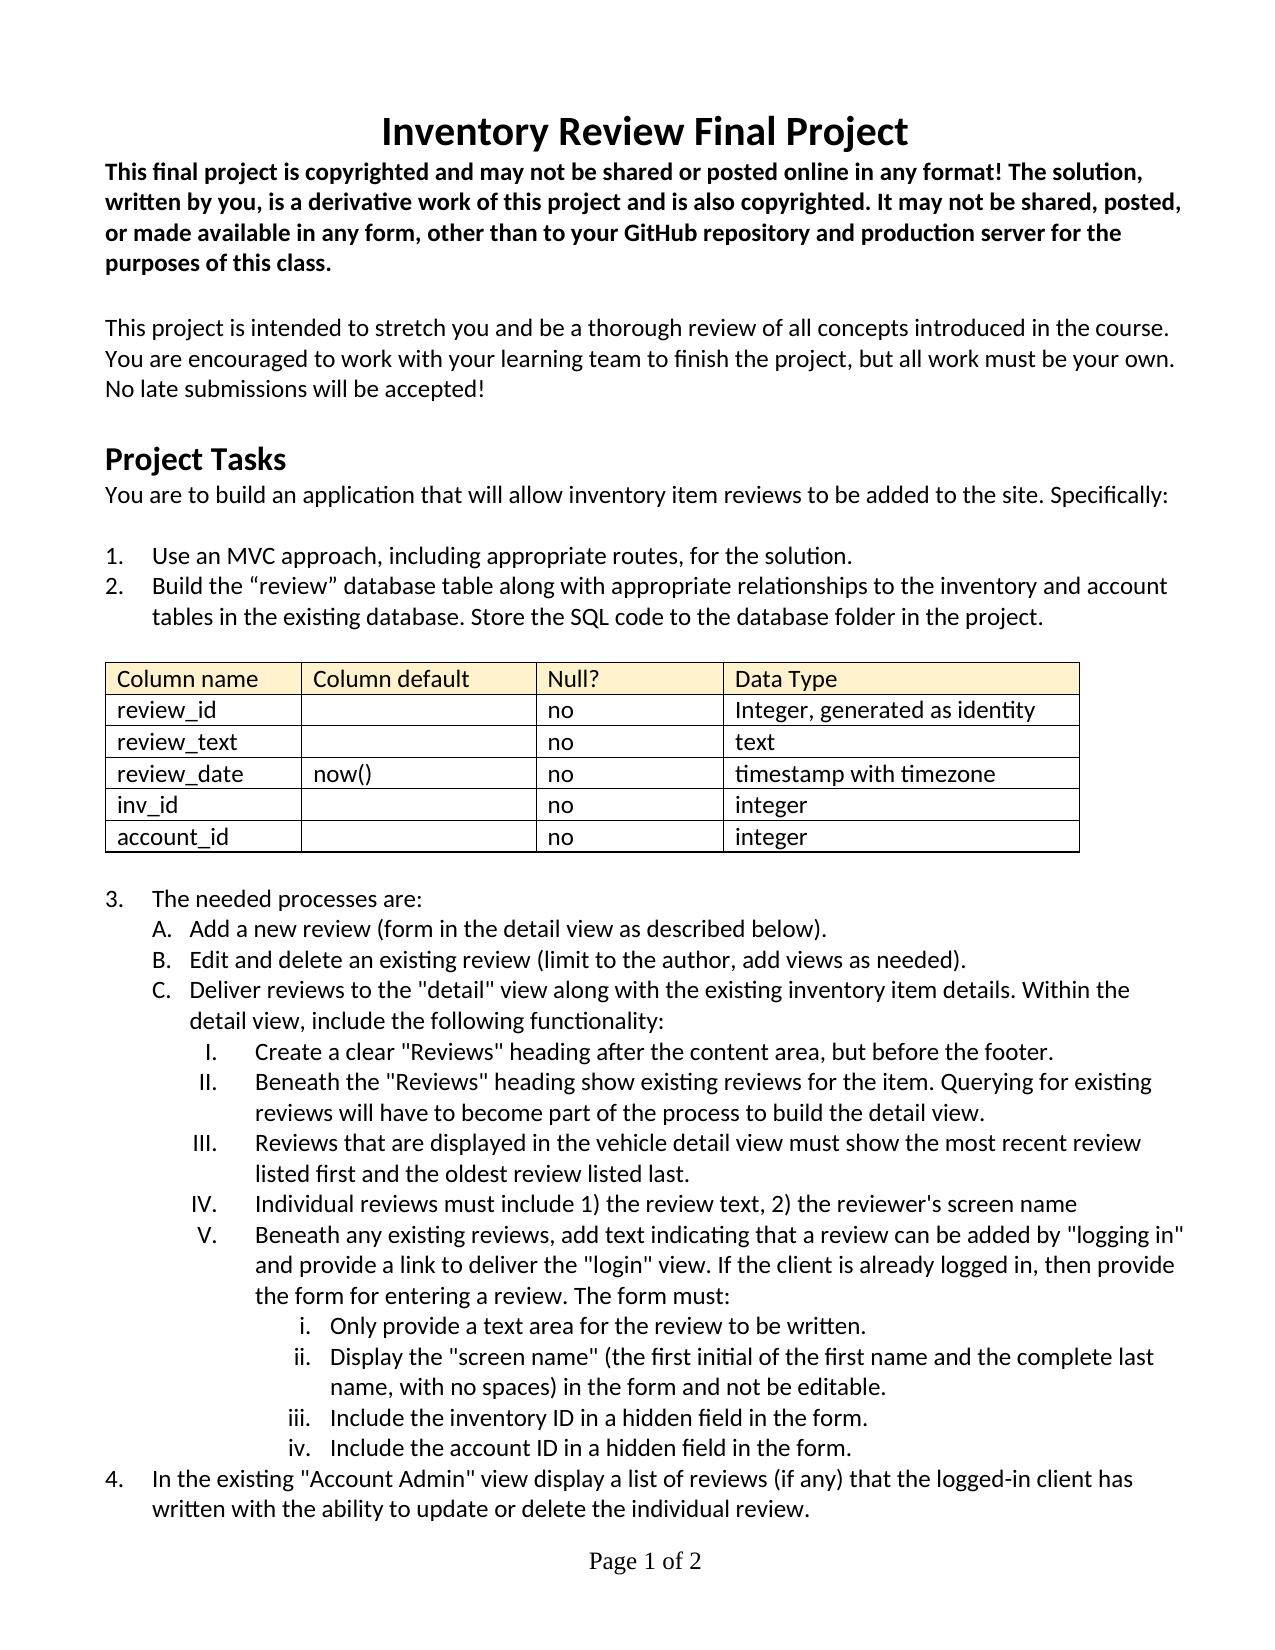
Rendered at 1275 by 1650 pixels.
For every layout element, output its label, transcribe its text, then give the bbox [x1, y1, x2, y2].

text Project Tasks [105, 438, 1185, 479]
table_cell [302, 695, 536, 725]
table_header Null? [537, 663, 723, 694]
list Beneath any existing reviews, add text indicating that a review can be added by "logging in" and provide a link to deliver the "login" view. If the client is already logged in, then provide the form for entering a review. The form must: [217, 1219, 1185, 1310]
table_cell integer [724, 789, 1079, 820]
list Beneath the "Reviews" heading show existing reviews for the item. Querying for existing reviews will have to become part of the process to build the detail view. [217, 1066, 1185, 1127]
table_cell no [537, 821, 723, 851]
table_cell no [537, 758, 723, 788]
list The needed processes are: [105, 883, 1185, 913]
table_cell timestamp with timezone [724, 758, 1079, 788]
table_cell text [724, 726, 1079, 757]
text You are to build an application that will allow inventory item reviews to be added to the site. Specifically: [105, 479, 1185, 509]
list Add a new review (form in the detail view as described below). [152, 913, 1185, 944]
list Deliver reviews to the "detail" view along with the existing inventory item details. Within the detail view, include the following functionality: [152, 974, 1185, 1036]
table_cell Integer, generated as identity [724, 695, 1079, 725]
table_cell now() [302, 758, 536, 788]
table_cell no [537, 789, 723, 820]
table_cell [302, 821, 536, 851]
list Create a clear "Reviews" heading after the content area, but before the footer. [217, 1036, 1185, 1066]
table_header Column default [302, 663, 536, 694]
table_cell account_id [106, 821, 301, 851]
table_cell [302, 726, 536, 757]
table_cell no [537, 695, 723, 725]
list Use an MVC approach, including appropriate routes, for the solution. [105, 540, 1185, 571]
list Only provide a text area for the review to be written. [311, 1310, 1185, 1341]
list Reviews that are displayed in the vehicle detail view must show the most recent review listed first and the oldest review listed last. [217, 1127, 1185, 1188]
table_header Column name [106, 663, 301, 694]
table_cell [302, 789, 536, 820]
list Individual reviews must include 1) the review text, 2) the reviewer's screen name [217, 1188, 1185, 1219]
table_cell review_text [106, 726, 301, 757]
text This final project is copyrighted and may not be shared or posted online in any format! The solution, written by you, is a derivative work of this project and is also copyrighted. It may not be shared, posted, or made available in any form, other than to your GitHub repository and production server for the purposes of this class. [105, 156, 1185, 278]
list In the existing "Account Admin" view display a list of reviews (if any) that the logged-in client has written with the ability to update or delete the individual review. [105, 1463, 1185, 1524]
table_cell inv_id [106, 789, 301, 820]
table_cell review_date [106, 758, 301, 788]
table_cell no [537, 726, 723, 757]
table_header Data Type [724, 663, 1079, 694]
table_cell integer [724, 821, 1079, 851]
list Build the “review” database table along with appropriate relationships to the inventory and account tables in the existing database. Store the SQL code to the database folder in the project. [105, 571, 1185, 632]
list Display the "screen name" (the first initial of the first name and the complete last name, with no spaces) in the form and not be editable. [311, 1341, 1185, 1402]
table_cell review_id [106, 695, 301, 725]
list Include the inventory ID in a hidden field in the form. [311, 1402, 1185, 1432]
text This project is intended to stretch you and be a thorough review of all concepts introduced in the course. You are encouraged to work with your learning team to finish the project, but all work must be your own. No late submissions will be accepted! [105, 312, 1185, 404]
list Include the account ID in a hidden field in the form. [311, 1432, 1185, 1463]
text Inventory Review Final Project [105, 105, 1185, 156]
list Edit and delete an existing review (limit to the author, add views as needed). [152, 944, 1185, 974]
